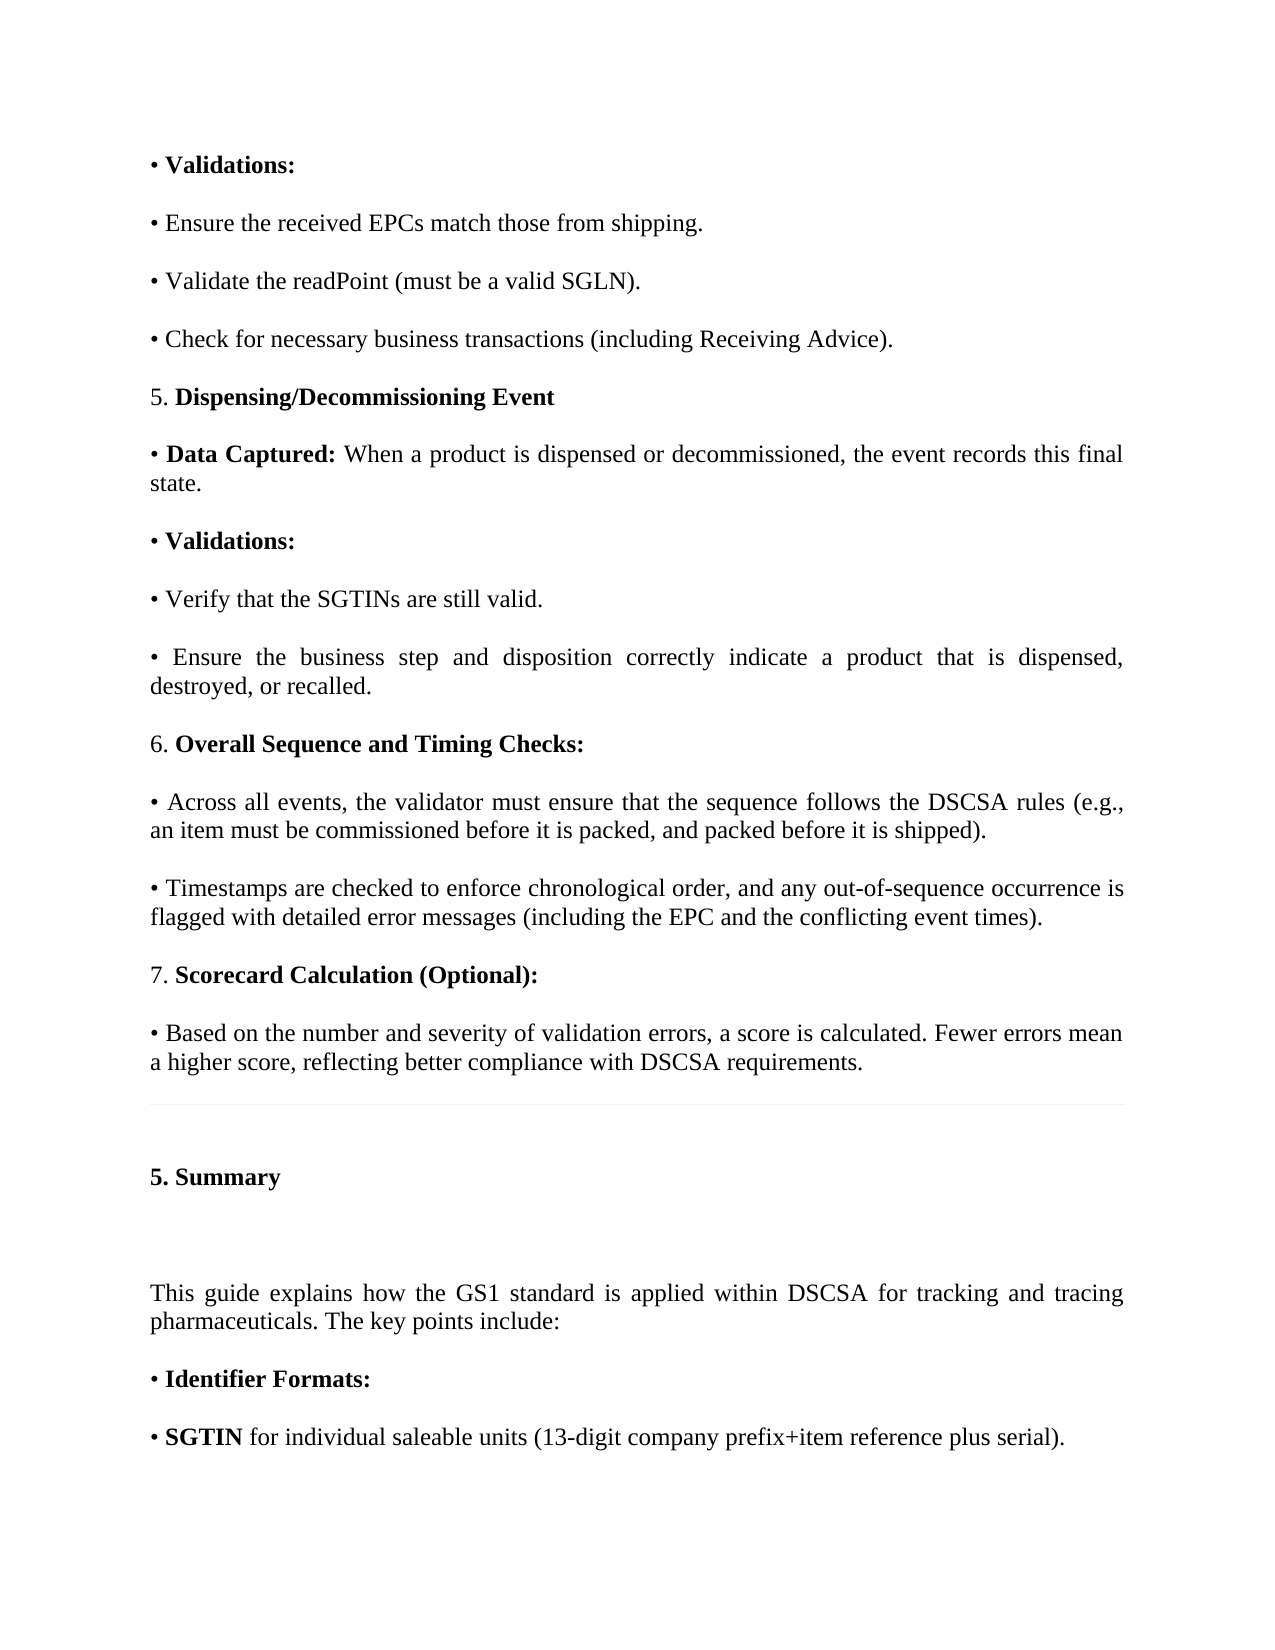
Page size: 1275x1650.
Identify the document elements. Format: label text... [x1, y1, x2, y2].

text • Ensure the received EPCs match those from shipping. [150, 208, 1125, 237]
text • Across all events, the validator must ensure that the sequence follows the DSCSA rules (e.g., an item must be commissioned before it is packed, and packed before it is shipped). [150, 787, 1125, 844]
text • Check for necessary business transactions (including Receiving Advice). [150, 324, 1125, 352]
text 7. Scorecard Calculation (Optional): [150, 960, 1125, 989]
text 5. Dispensing/Decommissioning Event [150, 382, 1125, 410]
text 5. Summary [150, 1162, 1125, 1191]
text • Ensure the business step and disposition correctly indicate a product that is dispensed, destroyed, or recalled. [150, 642, 1125, 699]
text • Identifier Formats: [150, 1364, 1125, 1393]
text • SGTIN for individual saleable units (13-digit company prefix+item reference plus serial). [150, 1422, 1125, 1451]
text • Validations: [150, 150, 1125, 179]
text • Validate the readPoint (must be a valid SGLN). [150, 266, 1125, 294]
text • Based on the number and severity of validation errors, a score is calculated. Fewer errors mean a higher score, reflecting better compliance with DSCSA requirements. [150, 1018, 1125, 1075]
text • Data Captured: When a product is dispensed or decommissioned, the event records this final state. [150, 439, 1125, 497]
text • Verify that the SGTINs are still valid. [150, 584, 1125, 613]
text • Timestamps are checked to enforce chronological order, and any out-of-sequence occurrence is flagged with detailed error messages (including the EPC and the conflicting event times). [150, 873, 1125, 931]
text 6. Overall Sequence and Timing Checks: [150, 729, 1125, 757]
text • Validations: [150, 526, 1125, 555]
text This guide explains how the GS1 standard is applied within DSCSA for tracking and tracing pharmaceuticals. The key points include: [150, 1278, 1125, 1335]
